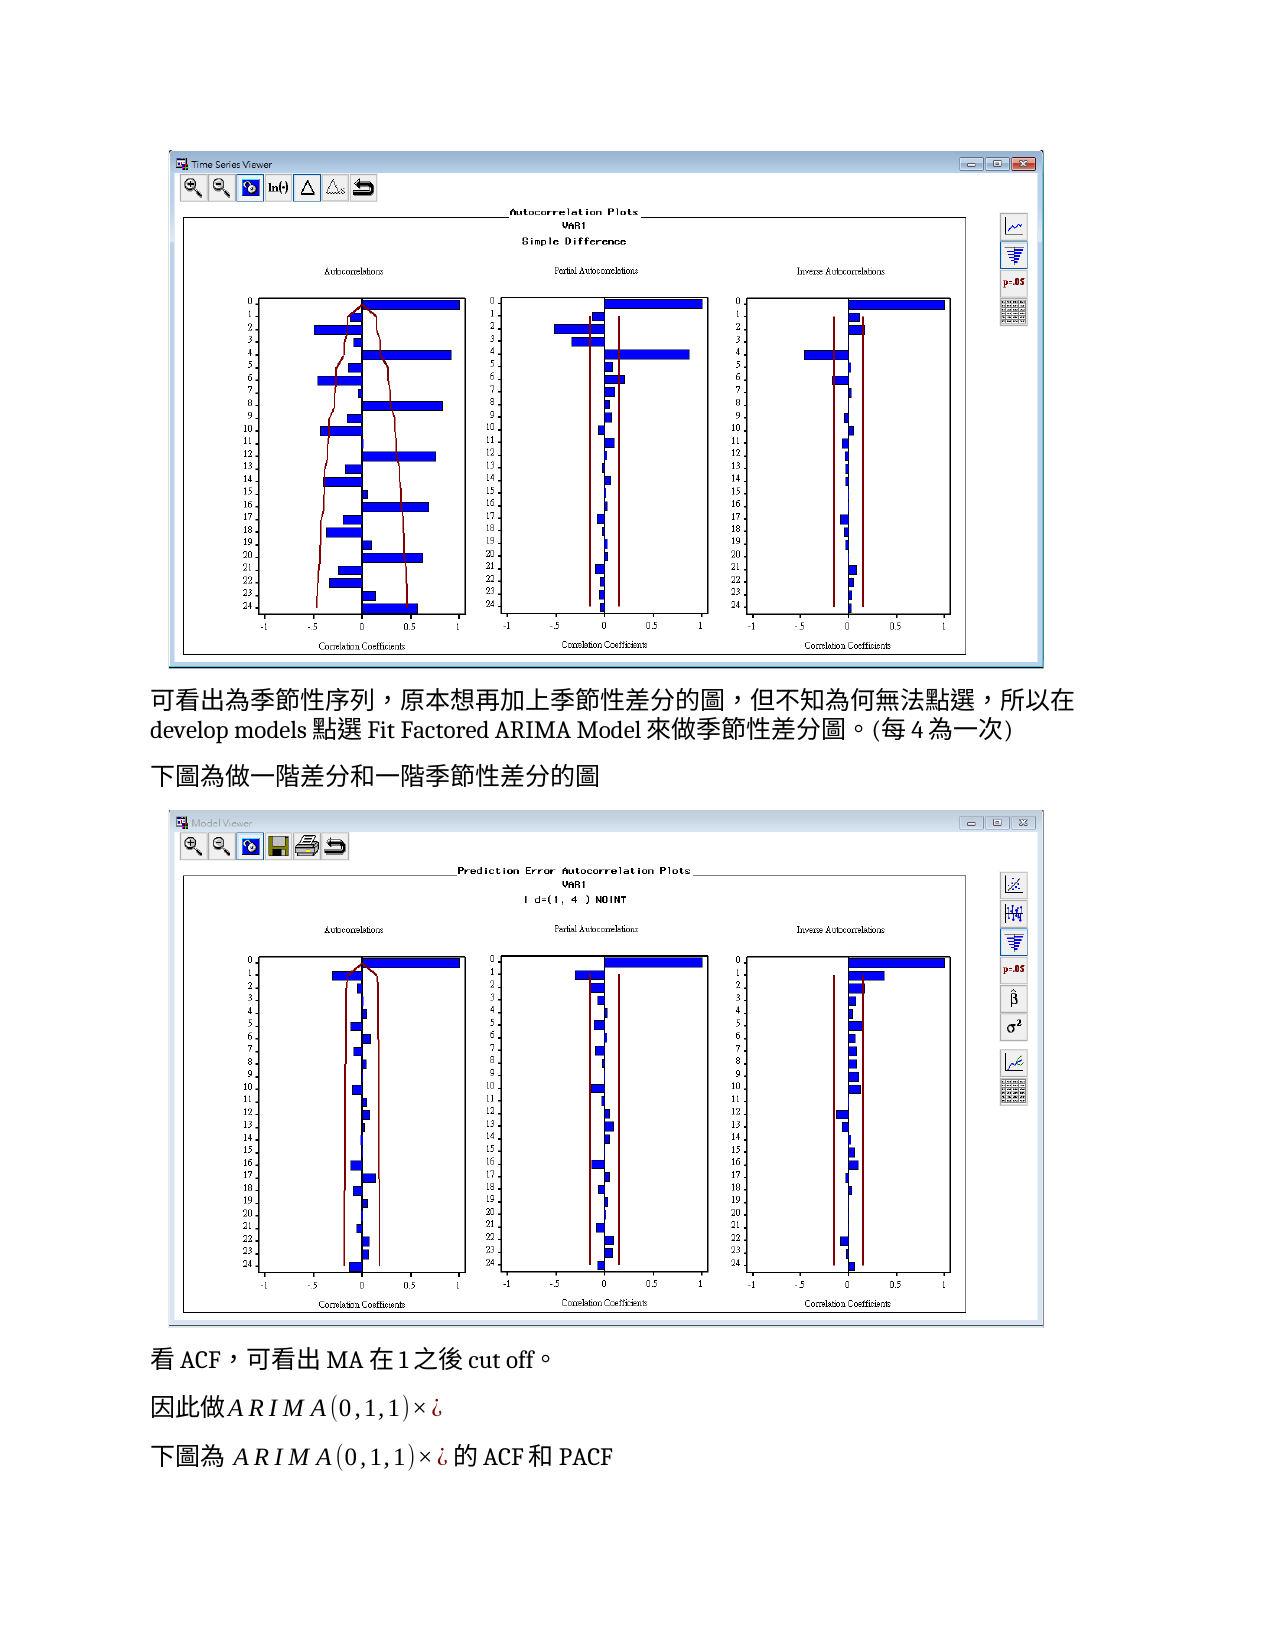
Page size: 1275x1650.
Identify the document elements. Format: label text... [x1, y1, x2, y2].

text 下圖為 的ACF和PACF [150, 1442, 1125, 1472]
picture [168, 810, 1044, 1328]
picture [168, 150, 1044, 669]
text 因此做 [150, 1393, 1125, 1423]
text 看ACF，可看出 MA 在1之後cut off。 [150, 1346, 1125, 1375]
text 可看出為季節性序列，原本想再加上季節性差分的圖，但不知為何無法點選，所以在develop models點選Fit Factored ARIMA Model來做季節性差分圖。(每4為一次) [150, 687, 1125, 744]
text 下圖為做一階差分和一階季節性差分的圖 [150, 763, 1125, 792]
